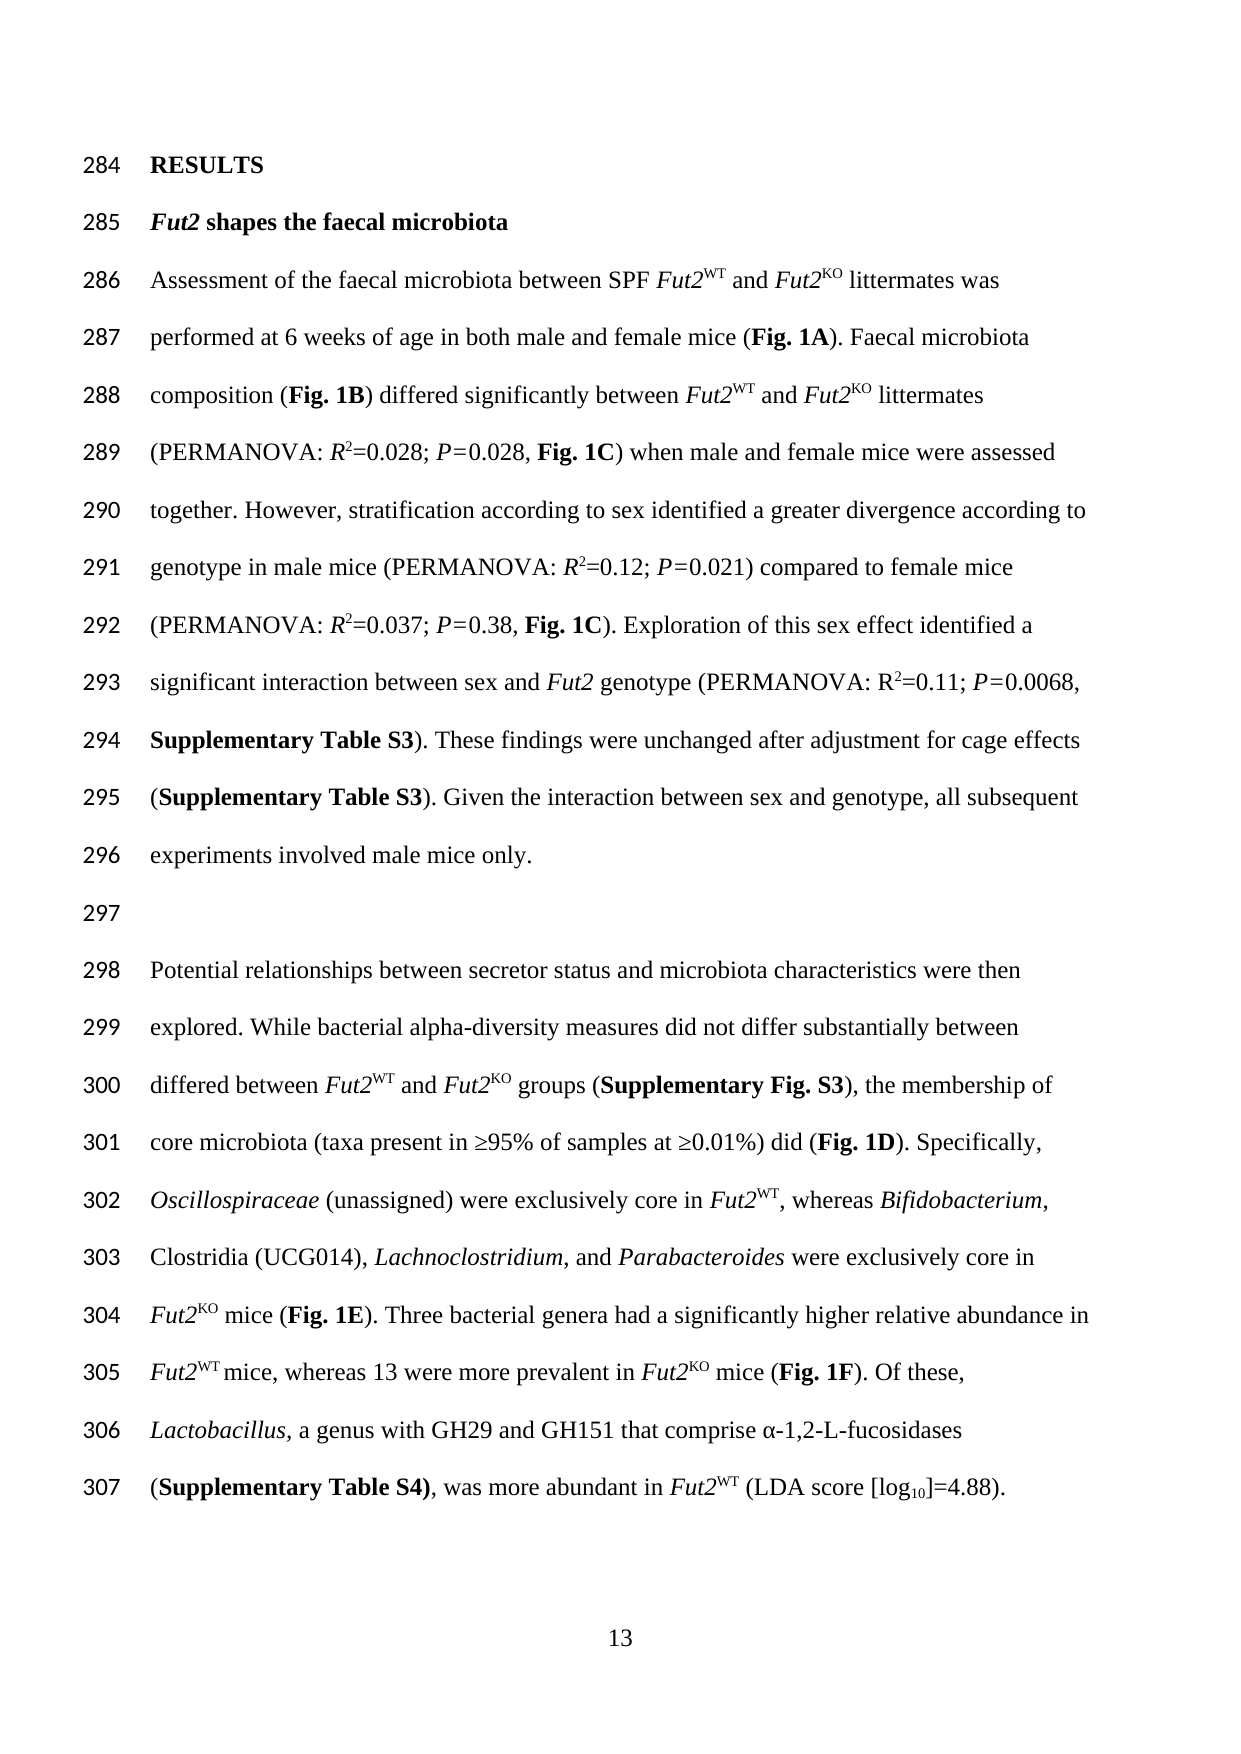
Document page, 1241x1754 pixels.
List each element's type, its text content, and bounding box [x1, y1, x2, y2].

text Fut2 shapes the faecal microbiota [150, 207, 1090, 236]
text Assessment of the faecal microbiota between SPF Fut2WT and Fut2KO littermates was performed at 6 weeks of age in both male and female mice (Fig. 1A). Faecal microbiota composition (Fig. 1B) differed significantly between Fut2WT and Fut2KO littermates (PERMANOVA: R2=0.028; P=0.028, Fig. 1C) when male and female mice were assessed together. However, stratification according to sex identified a greater divergence according to genotype in male mice (PERMANOVA: R2=0.12; P=0.021) compared to female mice (PERMANOVA: R2=0.037; P=0.38, Fig. 1C). Exploration of this sex effect identified a significant interaction between sex and Fut2 genotype (PERMANOVA: R2=0.11; P=0.0068, Supplementary Table S3). These findings were unchanged after adjustment for cage effects (Supplementary Table S3). Given the interaction between sex and genotype, all subsequent experiments involved male mice only. [150, 265, 1090, 869]
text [150, 955, 1090, 1501]
text RESULTS [150, 150, 1090, 179]
